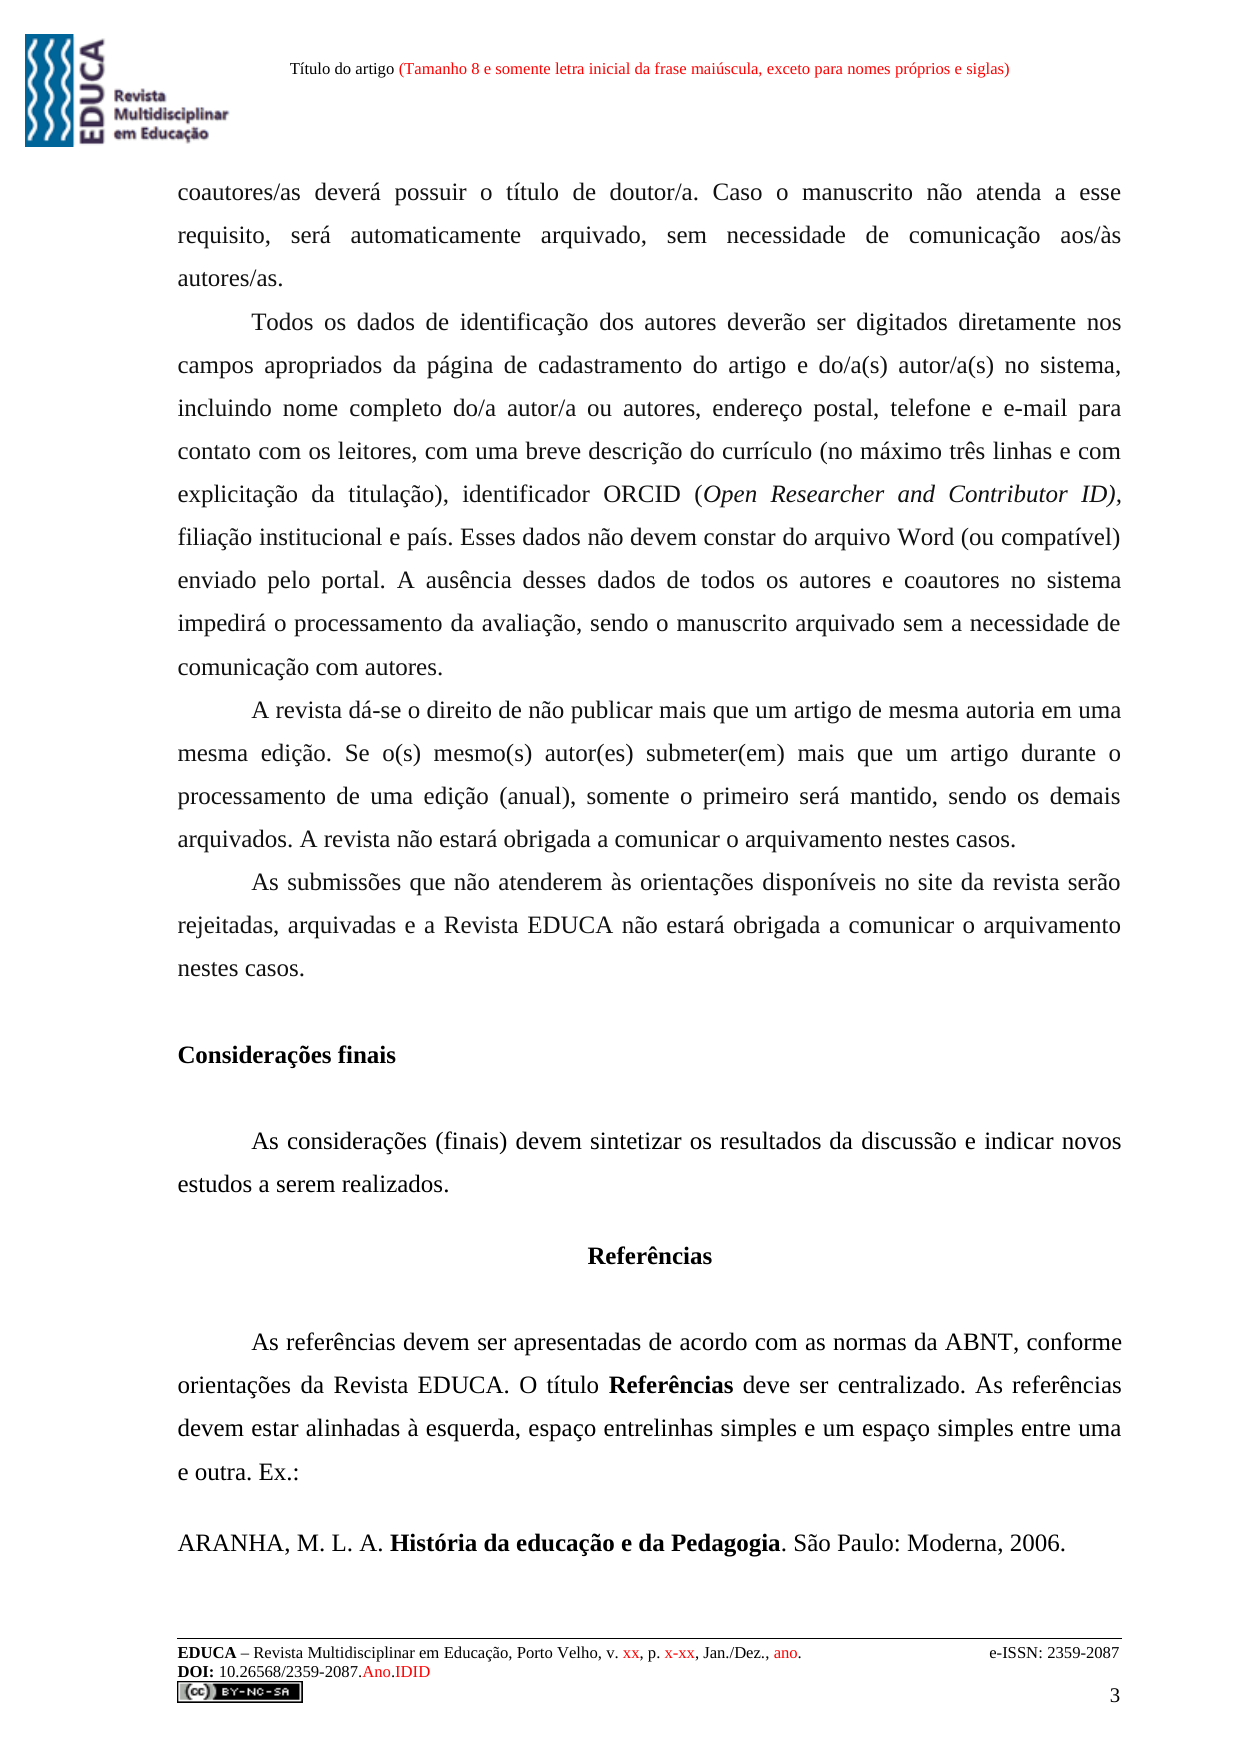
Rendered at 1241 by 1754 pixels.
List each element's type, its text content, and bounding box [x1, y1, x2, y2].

text Todos os dados de identificação dos autores deverão ser digitados diretamente nos campos apropriados da página de cadastramento do artigo e do/a(s) autor/a(s) no sistema, incluindo nome completo do/a autor/a ou autores, endereço postal, telefone e e-mail para contato com os leitores, com uma breve descrição do currículo (no máximo três linhas e com explicitação da titulação), identificador ORCID (Open Researcher and Contributor ID), filiação institucional e país. Esses dados não devem constar do arquivo Word (ou compatível) enviado pelo portal. A ausência desses dados de todos os autores e coautores no sistema impedirá o processamento da avaliação, sendo o manuscrito arquivado sem a necessidade de comunicação com autores. [177, 307, 1122, 680]
text As submissões que não atenderem às orientações disponíveis no site da revista serão rejeitadas, arquivadas e a Revista EDUCA não estará obrigada a comunicar o arquivamento nestes casos. [177, 867, 1122, 982]
picture [27, 38, 38, 140]
text Referências [177, 1241, 1122, 1270]
picture [177, 1681, 303, 1703]
text ARANHA, M. L. A. História da educação e da Pedagogia. São Paulo: Moderna, 2006. [177, 1528, 1122, 1557]
text As considerações (finais) devem sintetizar os resultados da discussão e indicar novos estudos a serem realizados. [177, 1126, 1122, 1198]
text Considerações finais [177, 1040, 1122, 1068]
text A revista dá-se o direito de não publicar mais que um artigo de mesma autoria em uma mesma edição. Se o(s) mesmo(s) autor(es) submeter(em) mais que um artigo durante o processamento de uma edição (anual), somente o primeiro será mantido, sendo os demais arquivados. A revista não estará obrigada a comunicar o arquivamento nestes casos. [177, 695, 1122, 853]
picture [74, 34, 231, 147]
text As referências devem ser apresentadas de acordo com as normas da ABNT, conforme orientações da Revista EDUCA. O título Referências deve ser centralizado. As referências devem estar alinhadas à esquerda, espaço entrelinhas simples e um espaço simples entre uma e outra. Ex.: [177, 1327, 1122, 1485]
picture [43, 38, 55, 140]
picture [60, 38, 71, 140]
